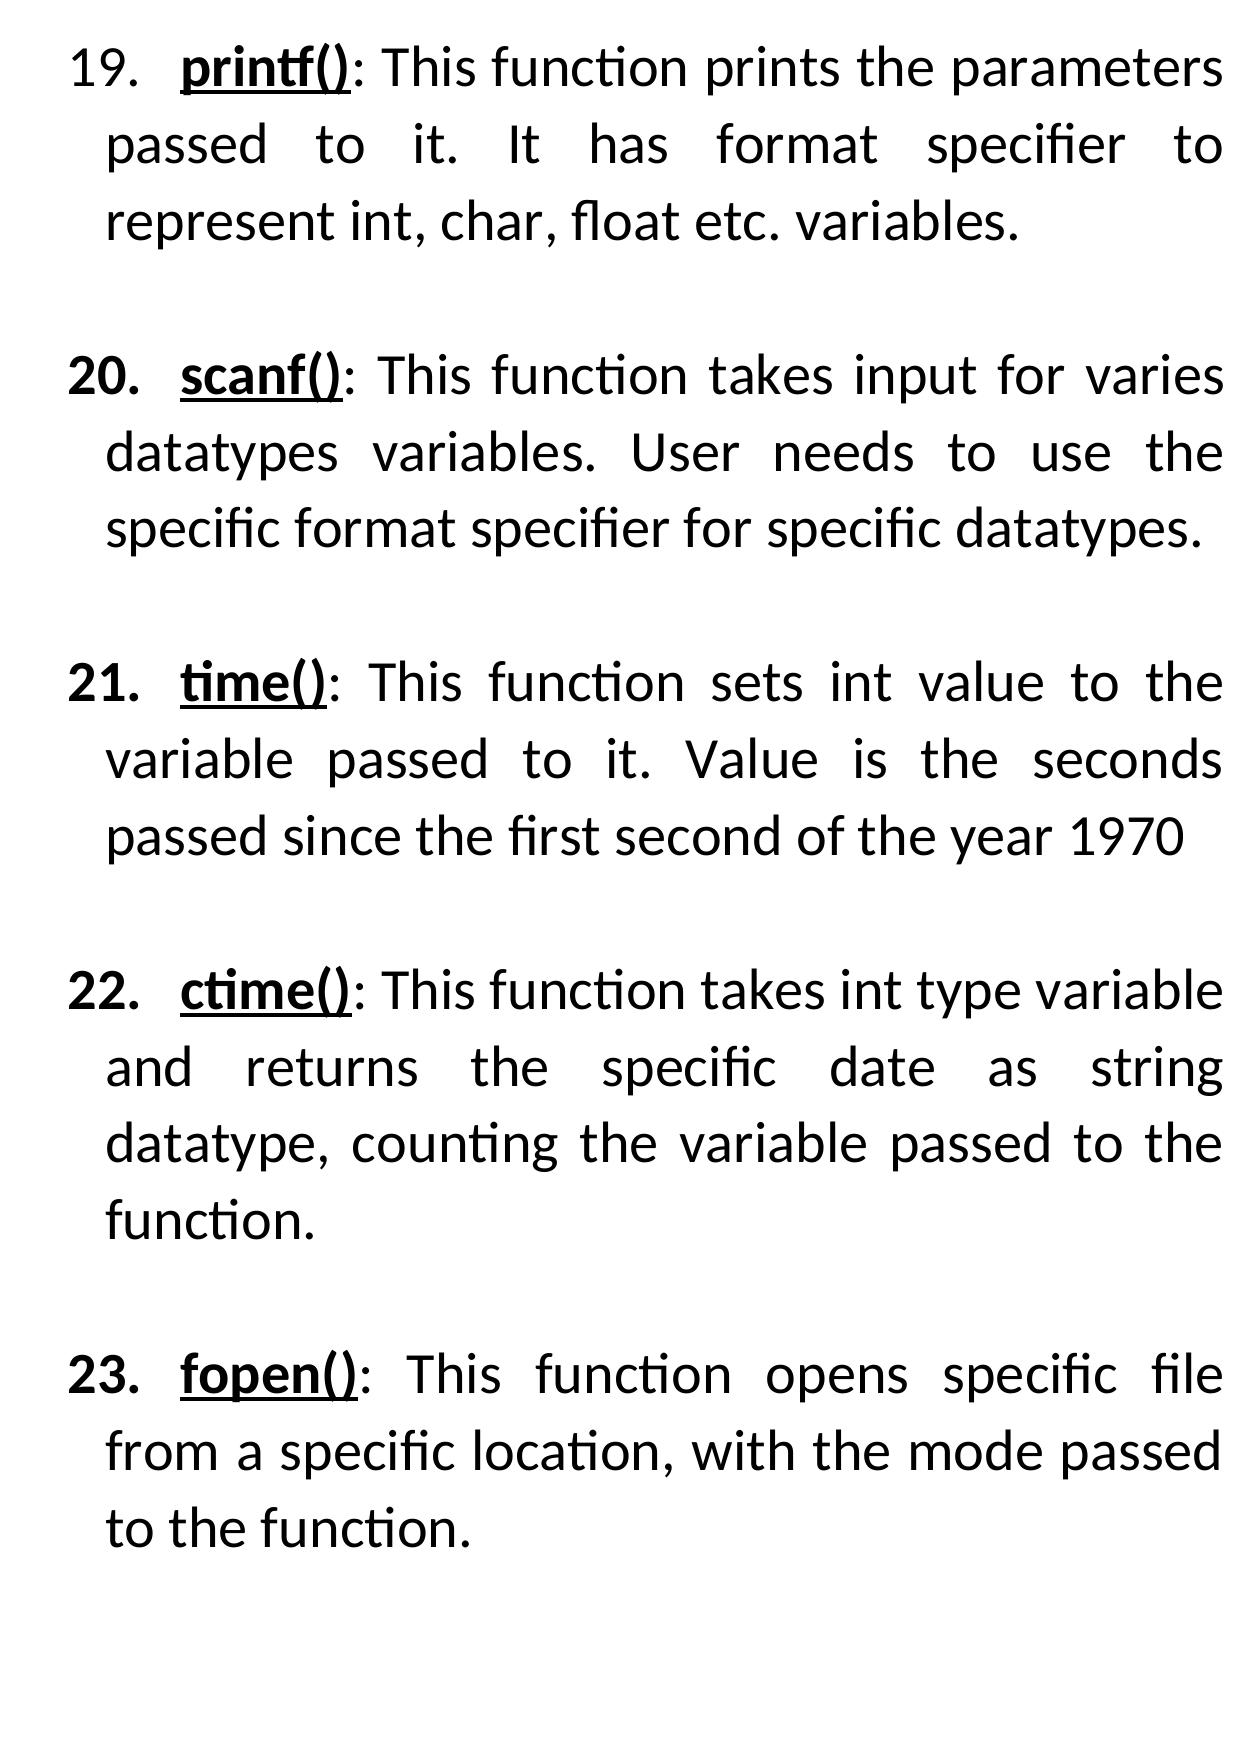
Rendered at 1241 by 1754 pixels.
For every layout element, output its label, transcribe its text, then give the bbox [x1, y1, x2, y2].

list scanf(): This function takes input for varies datatypes variables. User needs to use the specific format specifier for specific datatypes. [67, 337, 1225, 562]
list ctime(): This function takes int type variable and returns the specific date as string datatype, counting the variable passed to the function. [67, 952, 1225, 1254]
list printf(): This function prints the parameters passed to it. It has format specifier to represent int, char, float etc. variables. [67, 30, 1225, 255]
list time(): This function sets int value to the variable passed to it. Value is the seconds passed since the first second of the year 1970 [67, 645, 1225, 870]
list fopen(): This function opens specific file from a specific location, with the mode passed to the function. [67, 1337, 1225, 1562]
